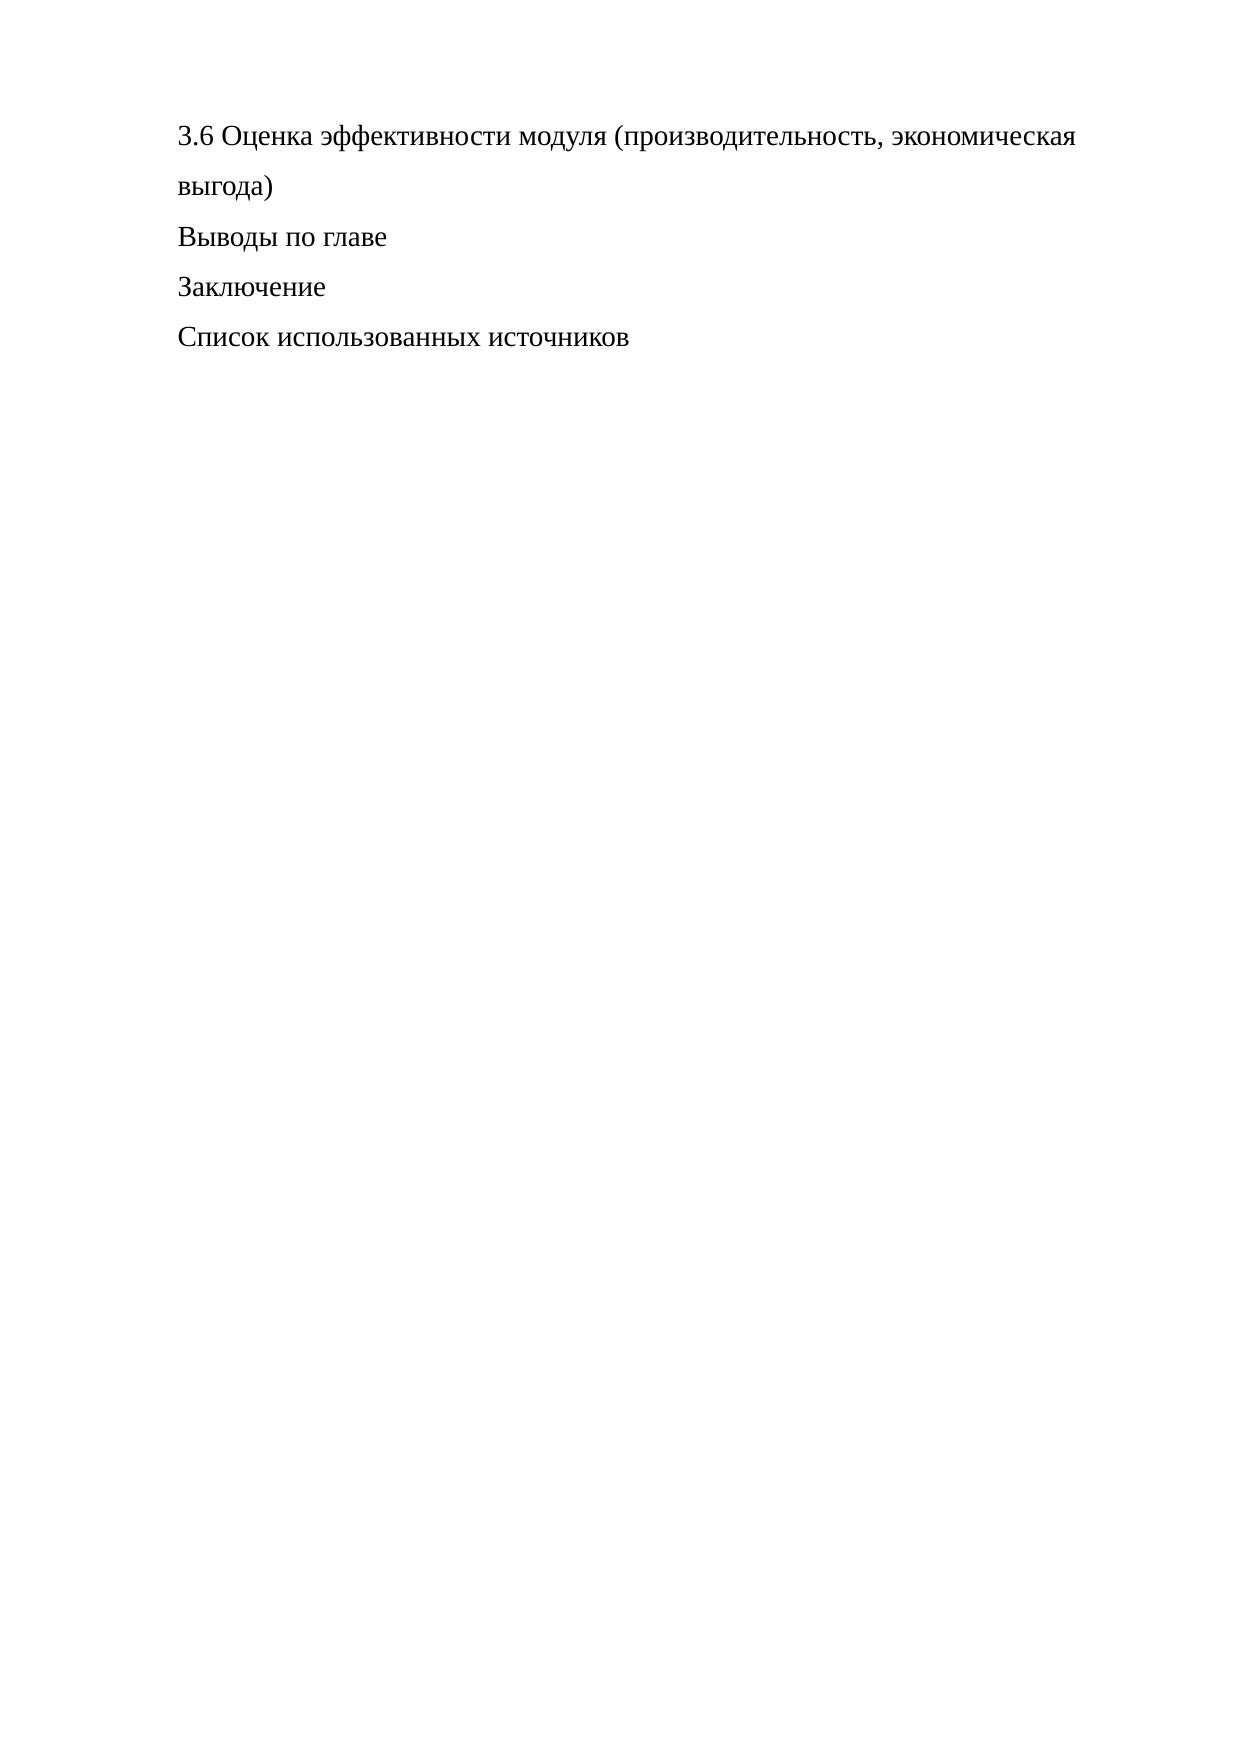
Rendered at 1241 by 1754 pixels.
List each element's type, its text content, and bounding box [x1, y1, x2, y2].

text Выводы по главе Заключение Список использованных источников [177, 219, 1152, 353]
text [177, 118, 1152, 202]
